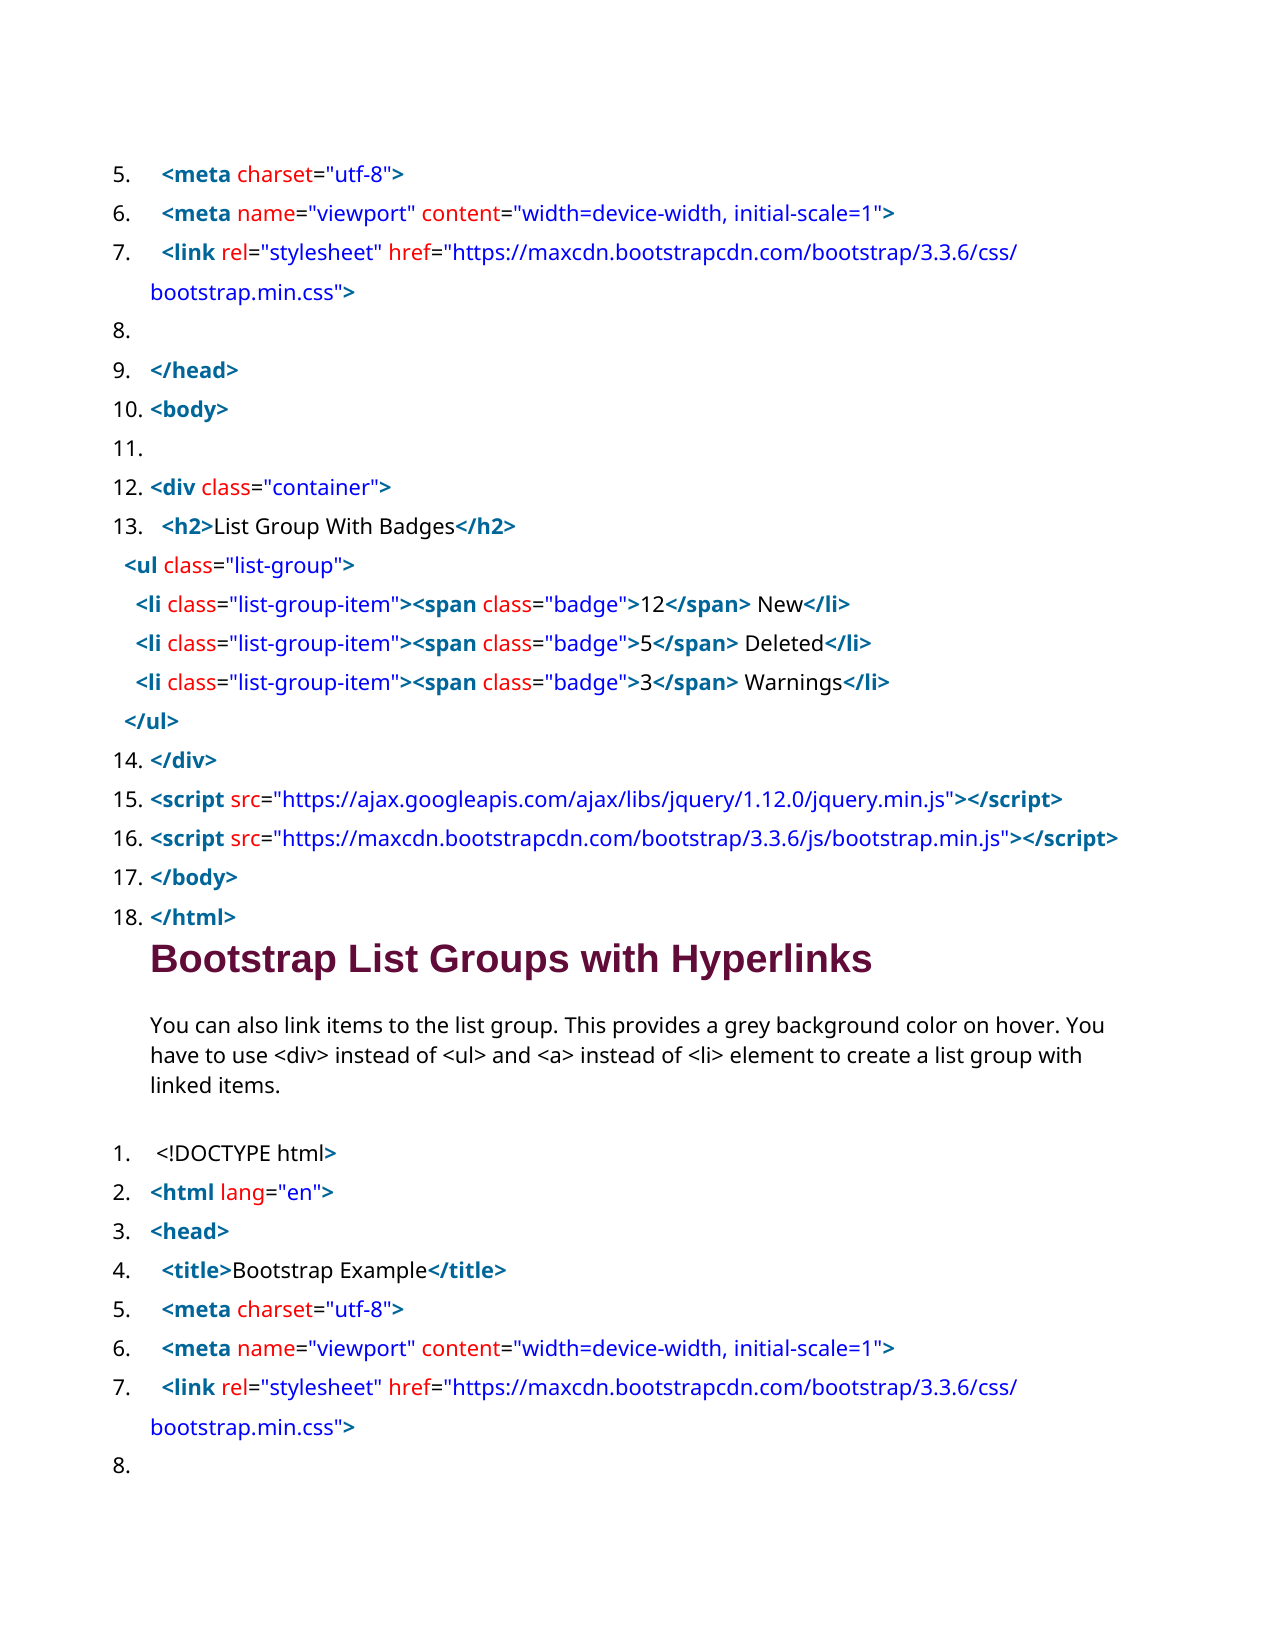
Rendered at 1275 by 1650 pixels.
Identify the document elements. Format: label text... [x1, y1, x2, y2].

text You can also link items to the list group. This provides a grey background color on hover. You have to use <div> instead of <ul> and <a> instead of <li> element to create a list group with linked items. [150, 1010, 1125, 1099]
list </body> [112, 853, 1125, 892]
list </html> [112, 892, 1125, 931]
list <h2>List Group With Badges</h2> [112, 502, 1125, 541]
text </ul> [112, 697, 1125, 736]
list <meta charset="utf-8"> [112, 150, 1125, 189]
list <link rel="stylesheet" href="https://maxcdn.bootstrapcdn.com/bootstrap/3.3.6/css/bootstrap.min.css"> [112, 1363, 1125, 1441]
list <div class="container"> [112, 462, 1125, 502]
list <head> [112, 1207, 1125, 1246]
list </head> [112, 345, 1125, 384]
list <script src="https://maxcdn.bootstrapcdn.com/bootstrap/3.3.6/js/bootstrap.min.js"></script> [112, 814, 1125, 853]
list <title>Bootstrap Example</title> [112, 1246, 1125, 1285]
list <script src="https://ajax.googleapis.com/ajax/libs/jquery/1.12.0/jquery.min.js"></script> [112, 775, 1125, 814]
text <li class="list-group-item"><span class="badge">3</span> Warnings</li> [112, 658, 1125, 697]
list <body> [112, 384, 1125, 423]
list <meta charset="utf-8"> [112, 1285, 1125, 1324]
list <!DOCTYPE html> [112, 1129, 1125, 1168]
text <li class="list-group-item"><span class="badge">12</span> New</li> [112, 580, 1125, 619]
list </div> [112, 736, 1125, 775]
text <ul class="list-group"> [112, 541, 1125, 580]
subtitle Bootstrap List Groups with Hyperlinks [150, 935, 1125, 981]
list <meta name="viewport" content="width=device-width, initial-scale=1"> [112, 1324, 1125, 1363]
list <meta name="viewport" content="width=device-width, initial-scale=1"> [112, 189, 1125, 228]
list <html lang="en"> [112, 1168, 1125, 1207]
text <li class="list-group-item"><span class="badge">5</span> Deleted</li> [112, 619, 1125, 658]
list <link rel="stylesheet" href="https://maxcdn.bootstrapcdn.com/bootstrap/3.3.6/css/bootstrap.min.css"> [112, 228, 1125, 306]
